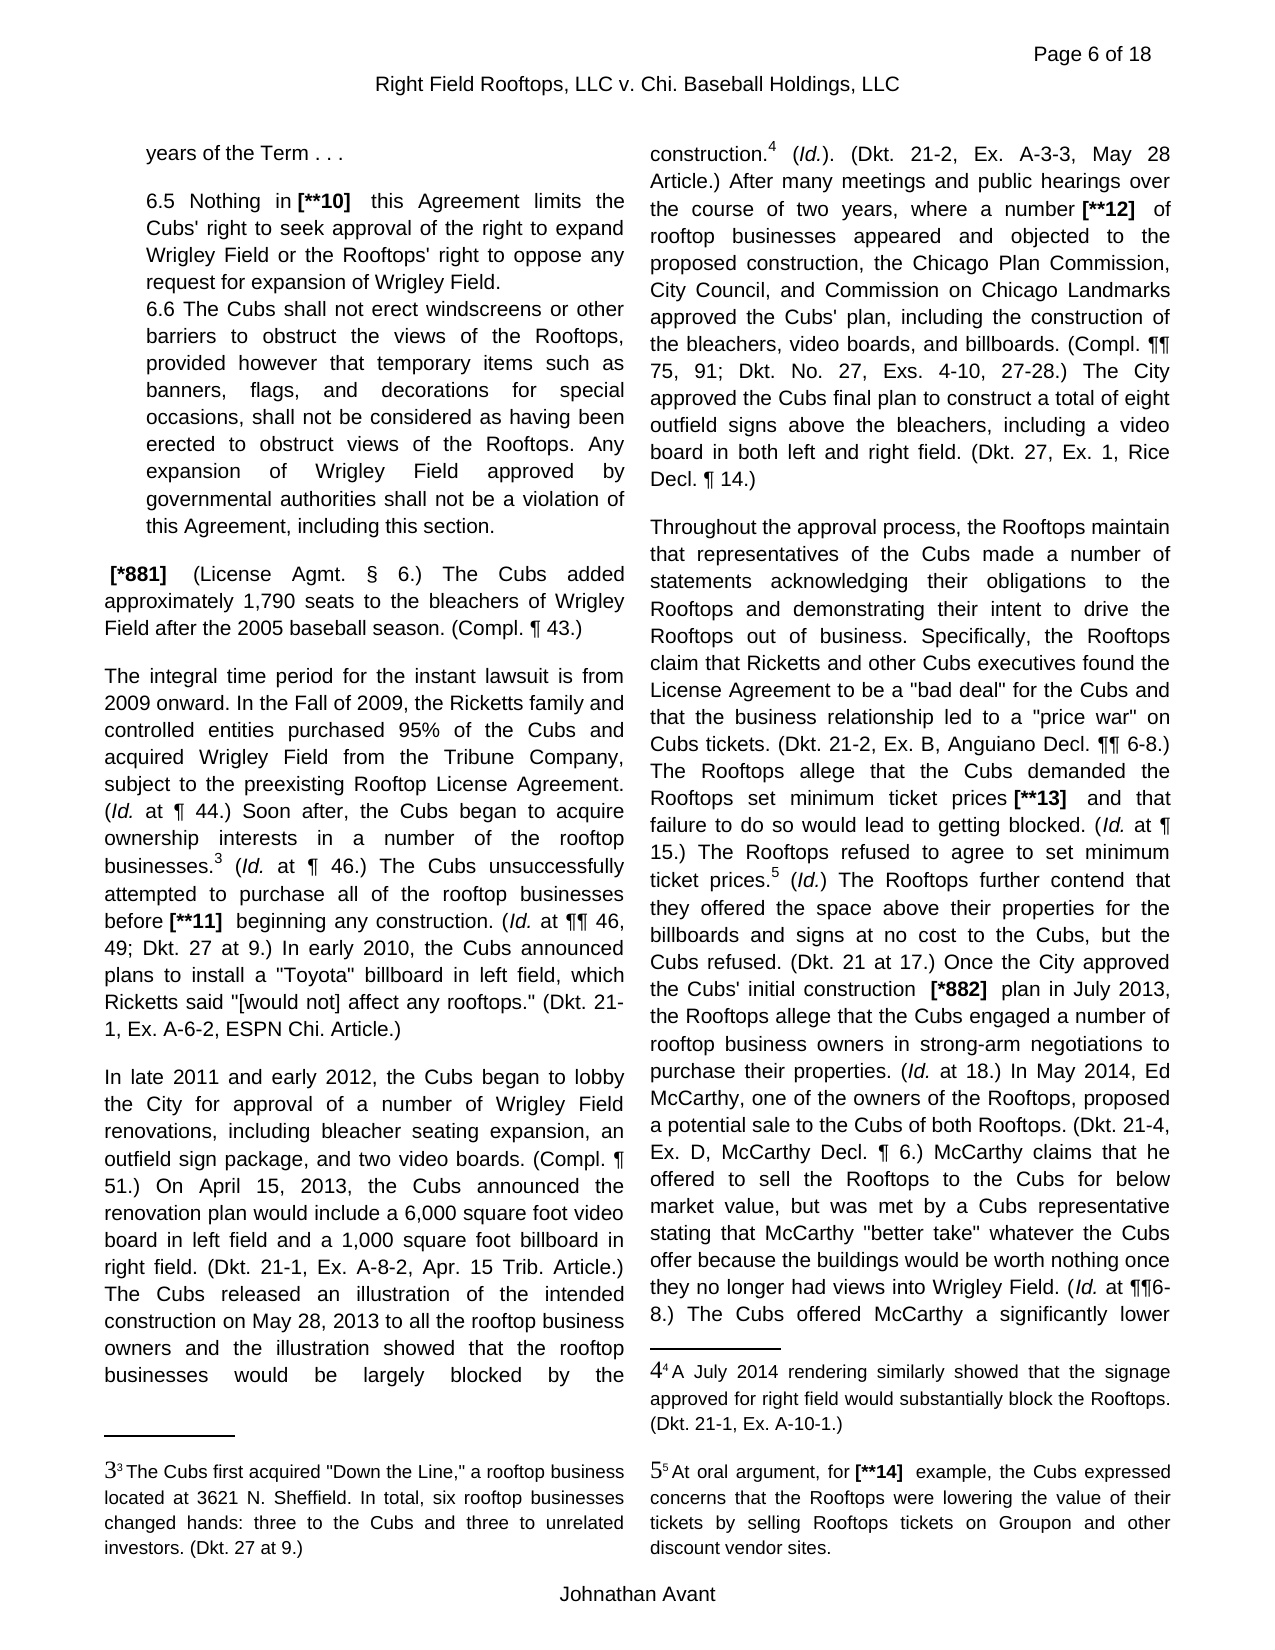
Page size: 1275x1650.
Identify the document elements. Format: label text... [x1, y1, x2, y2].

text 6.6 The Cubs shall not erect windscreens or other barriers to obstruct the views of the Rooftops, provided however that temporary items such as banners, flags, and decorations for special occasions, shall not be considered as having been erected to obstruct views of the Rooftops. Any expansion of Wrigley Field approved by governmental authorities shall not be a violation of this Agreement, including this section. [146, 294, 625, 537]
text The integral time period for the instant lawsuit is from 2009 onward. In the Fall of 2009, the Ricketts family and controlled entities purchased 95% of the Cubs and acquired Wrigley Field from the Tribune Company, subject to the preexisting Rooftop License Agreement. (Id. at ¶ 44.) Soon after, the Cubs began to acquire ownership interests in a number of the rooftop businesses.3 (Id. at ¶ 46.) The Cubs unsuccessfully attempted to purchase all of the rooftop businesses before [**11] beginning any construction. (Id. at ¶¶ 46, 49; Dkt. 27 at 9.) In early 2010, the Cubs announced plans to install a "Toyota" billboard in left field, which Ricketts said "[would not] affect any rooftops." (Dkt. 21-1, Ex. A-6-2, ESPN Chi. Article.) [104, 660, 625, 1041]
text 6.5 Nothing in [**10] this Agreement limits the Cubs' right to seek approval of the right to expand Wrigley Field or the Rooftops' right to oppose any request for expansion of Wrigley Field. [146, 185, 625, 294]
text In late 2011 and early 2012, the Cubs began to lobby the City for approval of a number of Wrigley Field renovations, including bleacher seating expansion, an outfield sign package, and two video boards. (Compl. ¶ 51.) On April 15, 2013, the Cubs announced the renovation plan would include a 6,000 square foot video board in left field and a 1,000 square foot billboard in right field. (Dkt. 21-1, Ex. A-8-2, Apr. 15 Trib. Article.) The Cubs released an illustration of the intended construction on May 28, 2013 to all the rooftop business owners and the illustration showed that the rooftop businesses would be largely blocked by the construction.4 (Id.). (Dkt. 21-2, Ex. A-3-3, May 28 Article.) After many meetings and public hearings over the course of two years, where a number [**12] of rooftop businesses appeared and objected to the proposed construction, the Chicago Plan Commission, City Council, and Commission on Chicago Landmarks approved the Cubs' plan, including the construction of the bleachers, video boards, and billboards. (Compl. ¶¶ 75, 91; Dkt. No. 27, Exs. 4-10, 27-28.) The City approved the Cubs final plan to construct a total of eight outfield signs above the bleachers, including a video board in both left and right field. (Dkt. 27, Ex. 1, Rice Decl. ¶ 14.) [104, 1062, 625, 1387]
text [*881] (License Agmt. § 6.) The Cubs added approximately 1,790 seats to the bleachers of Wrigley Field after the 2005 baseball season. (Compl. ¶ 43.) [104, 558, 625, 639]
text In late 2011 and early 2012, the Cubs began to lobby the City for approval of a number of Wrigley Field renovations, including bleacher seating expansion, an outfield sign package, and two video boards. (Compl. ¶ 51.) On April 15, 2013, the Cubs announced the renovation plan would include a 6,000 square foot video board in left field and a 1,000 square foot billboard in right field. (Dkt. 21-1, Ex. A-8-2, Apr. 15 Trib. Article.) The Cubs released an illustration of the intended construction on May 28, 2013 to all the rooftop business owners and the illustration showed that the rooftop businesses would be largely blocked by the construction.4 (Id.). (Dkt. 21-2, Ex. A-3-3, May 28 Article.) After many meetings and public hearings over the course of two years, where a number [**12] of rooftop businesses appeared and objected to the proposed construction, the Chicago Plan Commission, City Council, and Commission on Chicago Landmarks approved the Cubs' plan, including the construction of the bleachers, video boards, and billboards. (Compl. ¶¶ 75, 91; Dkt. No. 27, Exs. 4-10, 27-28.) The City approved the Cubs final plan to construct a total of eight outfield signs above the bleachers, including a video board in both left and right field. (Dkt. 27, Ex. 1, Rice Decl. ¶ 14.) [650, 137, 1171, 491]
